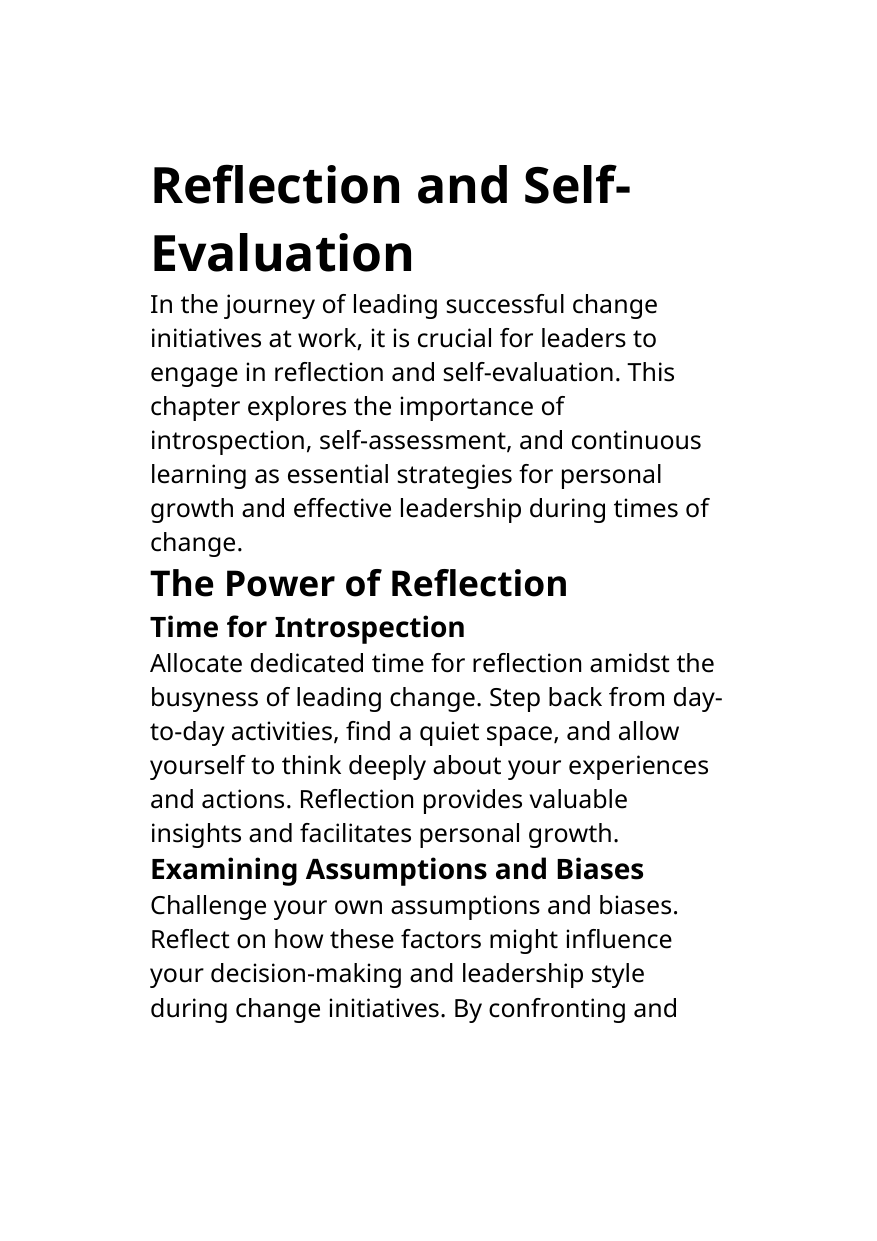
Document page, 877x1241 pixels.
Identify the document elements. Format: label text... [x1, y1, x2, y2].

text In the journey of leading successful change initiatives at work, it is crucial for leaders to engage in reflection and self-evaluation. This chapter explores the importance of introspection, self-assessment, and continuous learning as essential strategies for personal growth and effective leadership during times of change. [150, 286, 727, 559]
subtitle The Power of Reflection [150, 559, 727, 607]
subtitle Time for Introspection [150, 607, 727, 645]
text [150, 888, 727, 1024]
subtitle Examining Assumptions and Biases [150, 850, 727, 888]
text Allocate dedicated time for reflection amidst the busyness of leading change. Step back from day-to-day activities, find a quiet space, and allow yourself to think deeply about your experiences and actions. Reflection provides valuable insights and facilitates personal growth. [150, 645, 727, 850]
subtitle Reflection and Self-Evaluation [150, 150, 727, 286]
